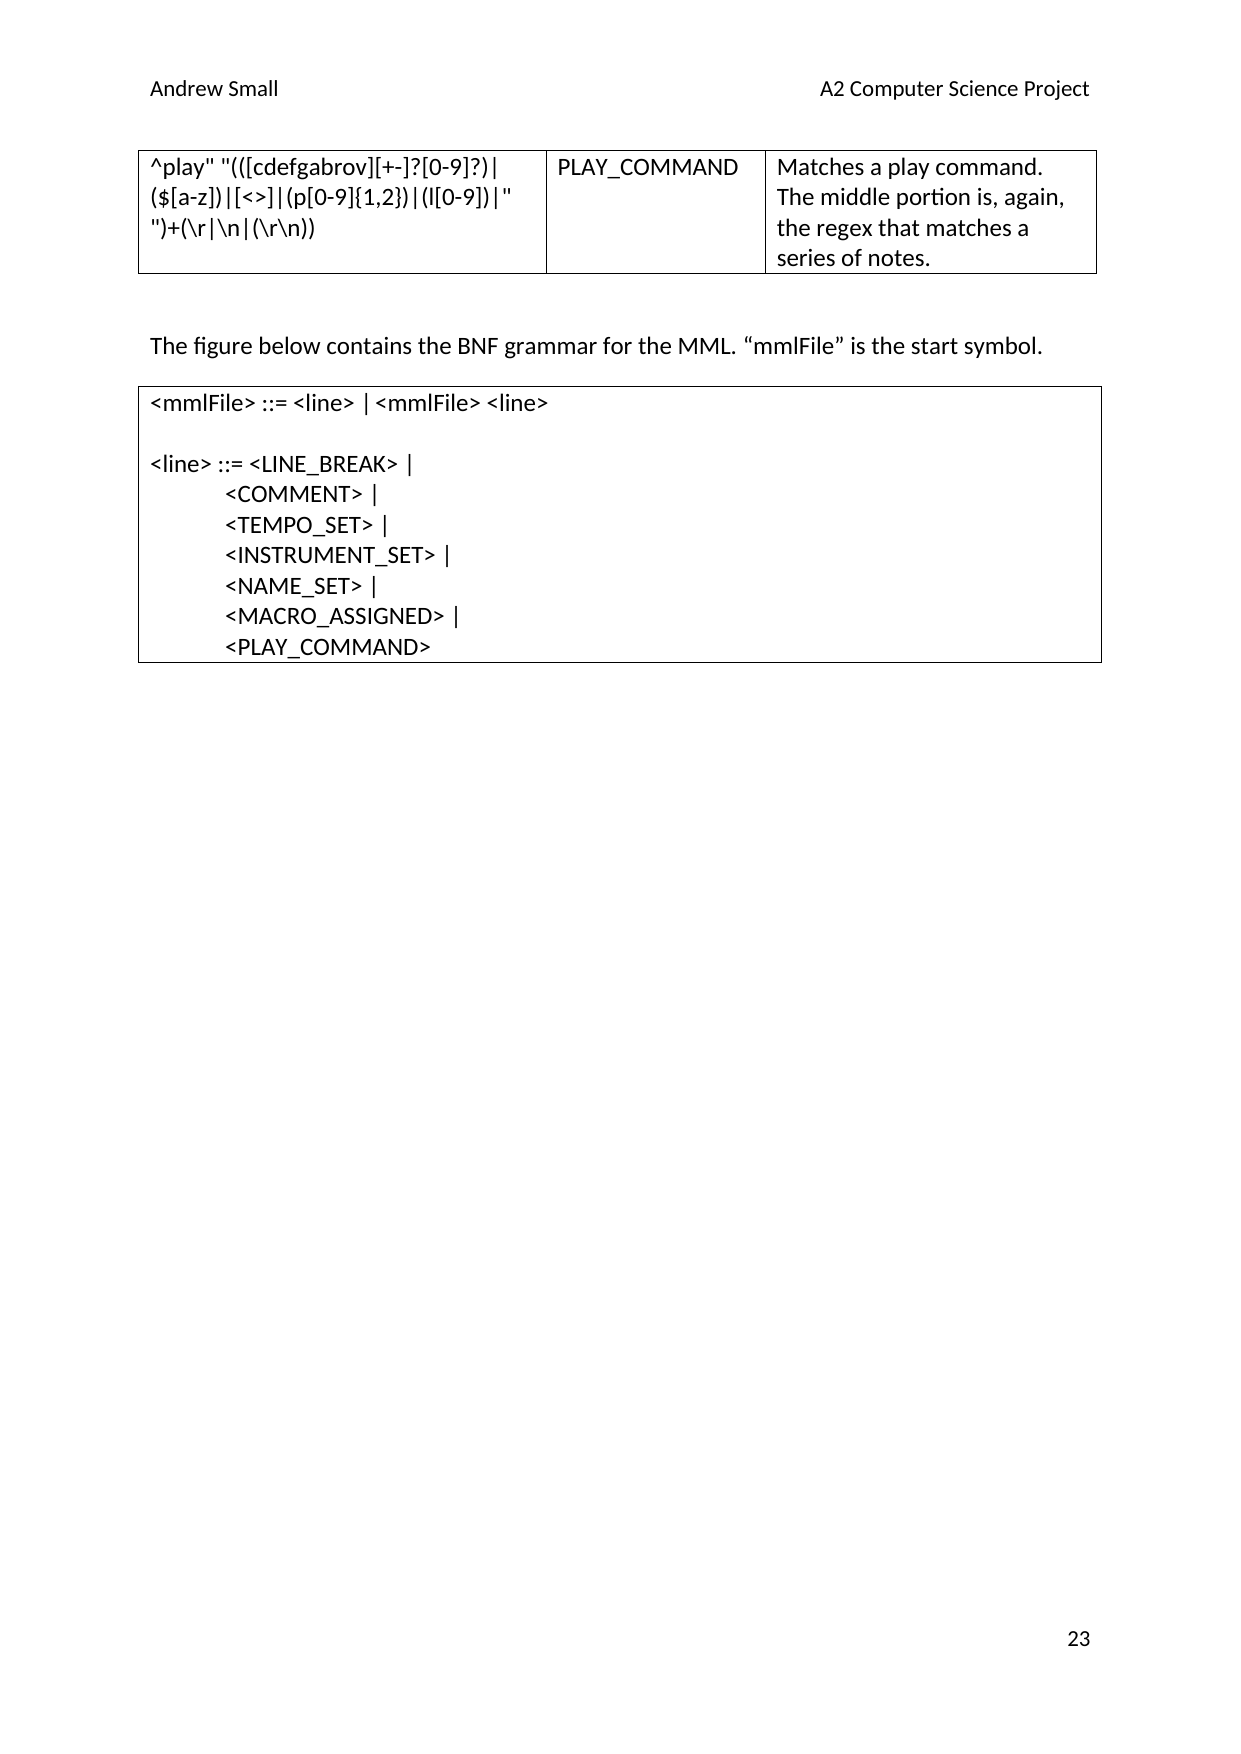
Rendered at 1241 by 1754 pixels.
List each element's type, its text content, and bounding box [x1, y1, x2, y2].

table_cell Matches a play command. The middle portion is, again, the regex that matches a series of notes. [766, 151, 1096, 273]
table_cell PLAY_COMMAND [547, 151, 765, 273]
table_header <mmlFile> ::= <line> | <mmlFile> <line> <line> ::= <LINE_BREAK> | <COMMENT> | <TEMPO_SET> | <INSTRUMENT_SET> | <NAME_SET> | <MACRO_ASSIGNED> | <PLAY_COMMAND> [139, 387, 1101, 662]
text The figure below contains the BNF grammar for the MML. “mmlFile” is the start symbol. [150, 330, 1090, 361]
table_cell ^play" "(([cdefgabrov][+-]?[0-9]?)| ($[a-z])|[<>]|(p[0-9]{1,2})|(l[0-9])|" ")+(\r|\n|(\r\n)) [139, 151, 546, 273]
